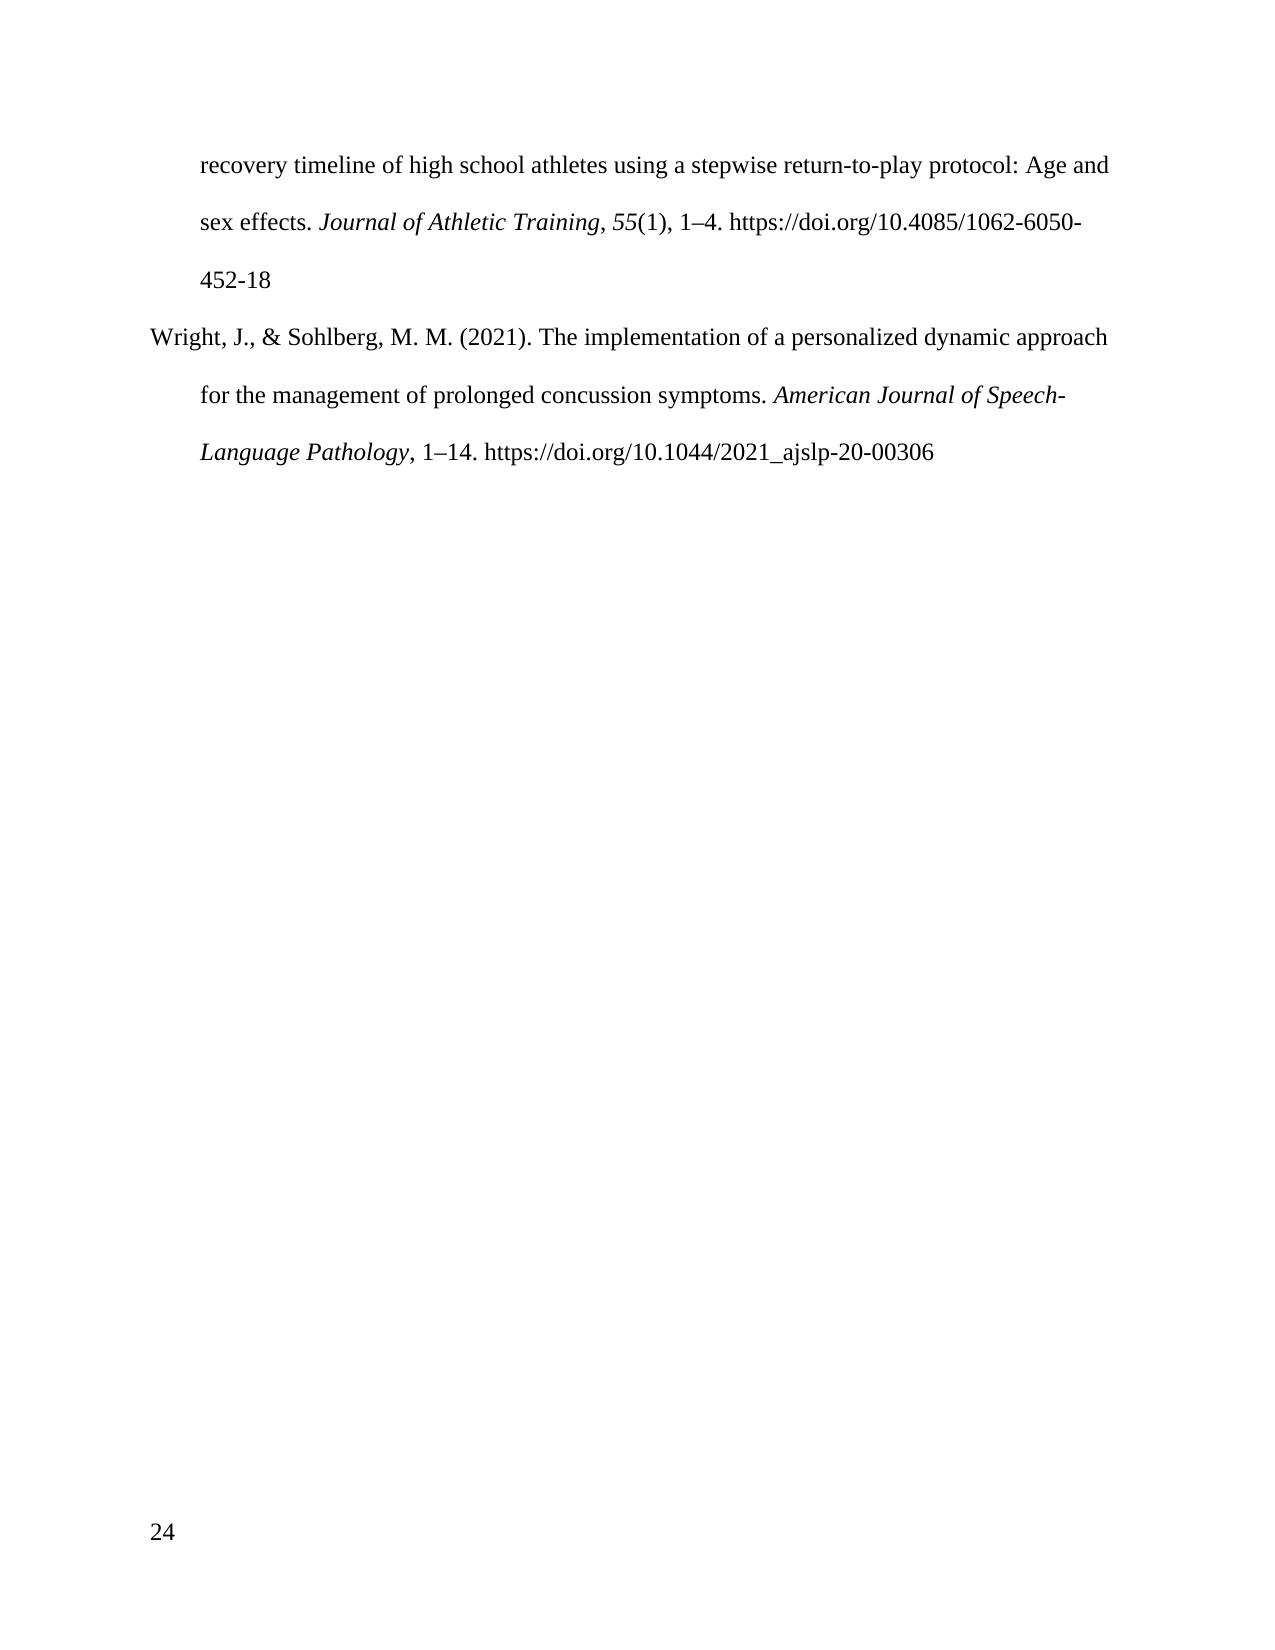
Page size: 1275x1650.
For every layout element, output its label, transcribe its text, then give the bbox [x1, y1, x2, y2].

text Wright, J., & Sohlberg, M. M. (2021). The implementation of a personalized dynamic approach for the management of prolonged concussion symptoms. American Journal of Speech-Language Pathology, 1–14. https://doi.org/10.1044/2021_ajslp-20-00306 [150, 322, 1125, 466]
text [150, 150, 1125, 294]
